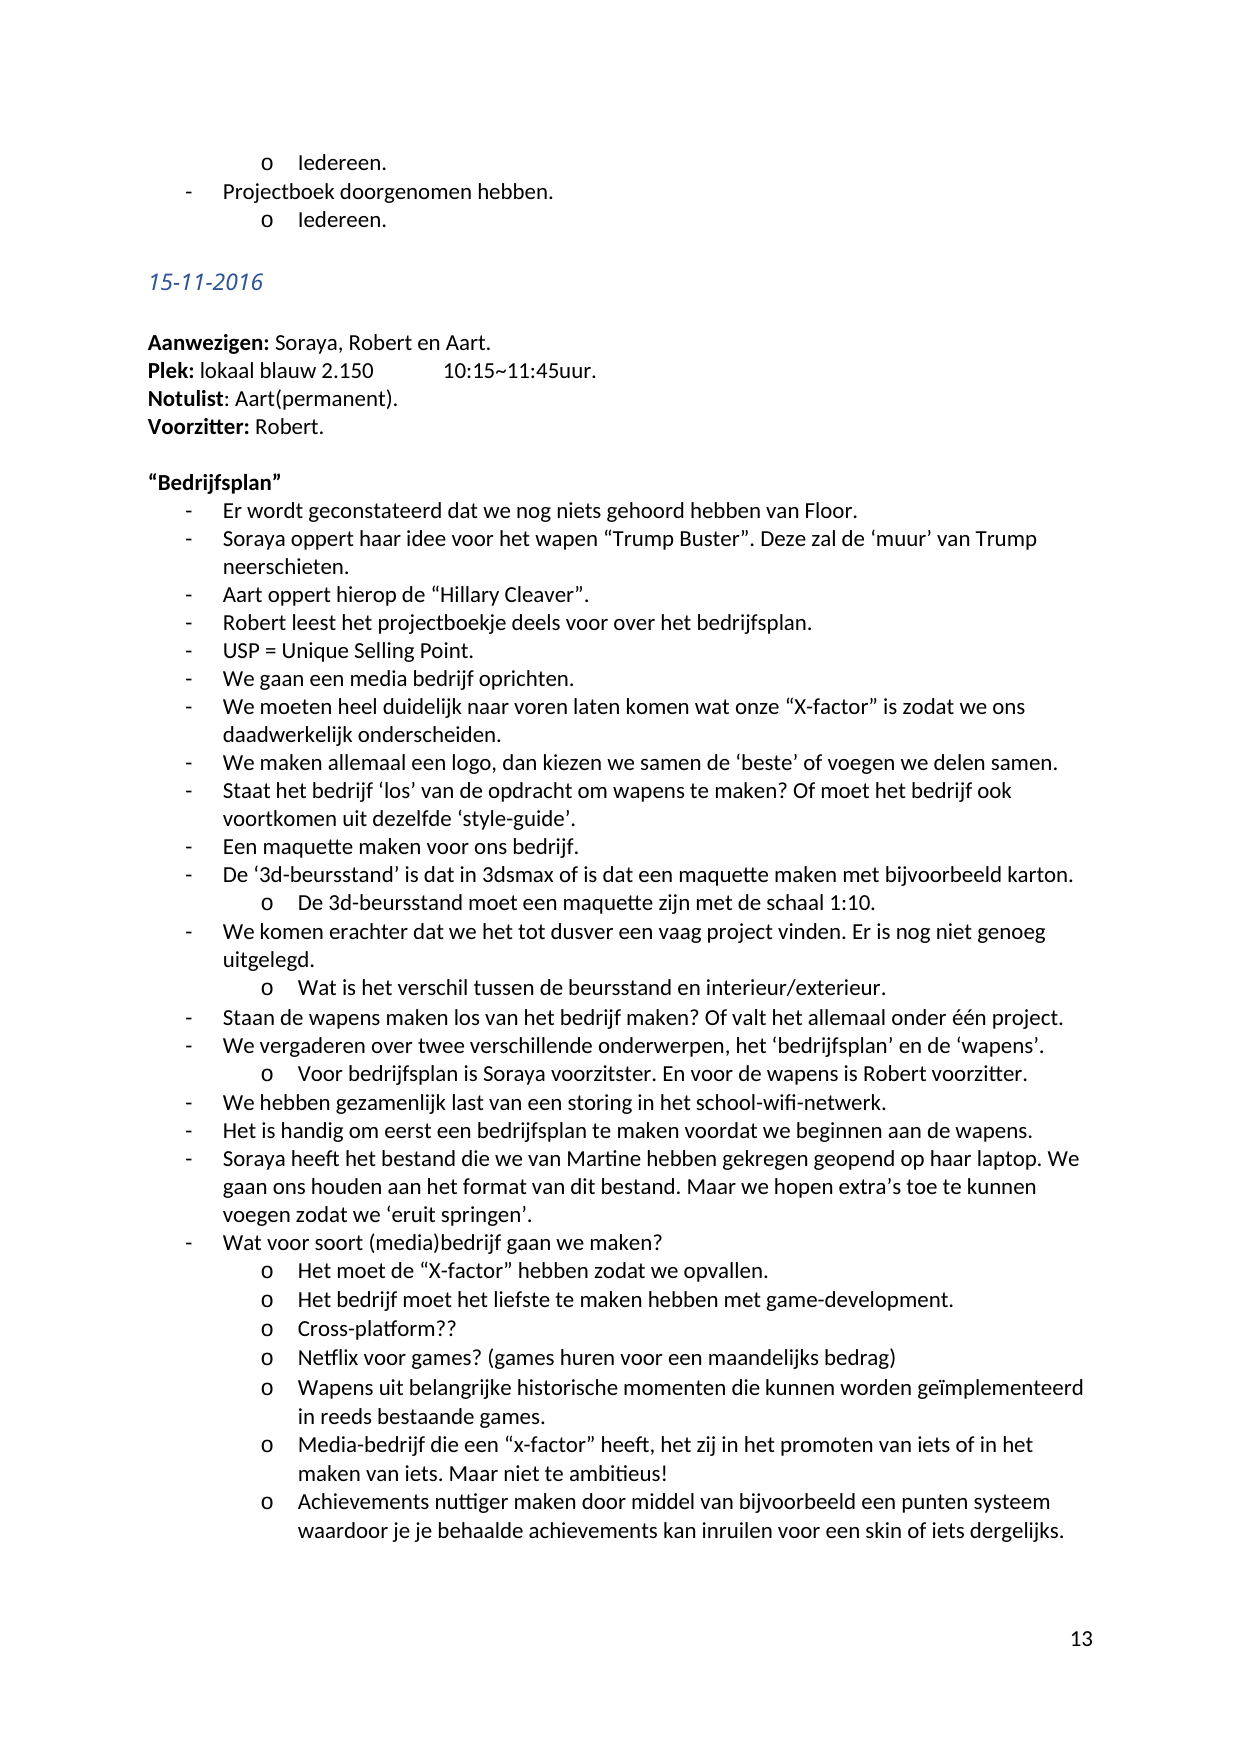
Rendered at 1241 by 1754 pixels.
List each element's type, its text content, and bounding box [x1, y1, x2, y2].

list We moeten heel duidelijk naar voren laten komen wat onze “X-factor” is zodat we ons daadwerkelijk onderscheiden. [185, 692, 1093, 748]
list Aart oppert hierop de “Hillary Cleaver”. [185, 580, 1093, 608]
list Wat is het verschil tussen de beursstand en interieur/exterieur. [260, 973, 1093, 1003]
list We vergaderen over twee verschillende onderwerpen, het ‘bedrijfsplan’ en de ‘wapens’. [185, 1031, 1093, 1059]
list Staan de wapens maken los van het bedrijf maken? Of valt het allemaal onder één project. [185, 1003, 1093, 1031]
subtitle 15-11-2016 [148, 266, 1093, 297]
list Het is handig om eerst een bedrijfsplan te maken voordat we beginnen aan de wapens. [185, 1116, 1093, 1144]
text Notulist: Aart(permanent). [148, 384, 1093, 412]
list Iedereen. [260, 148, 1093, 177]
list We maken allemaal een logo, dan kiezen we samen de ‘beste’ of voegen we delen samen. [185, 748, 1093, 776]
text Aanwezigen: Soraya, Robert en Aart. [148, 328, 1093, 356]
list Wat voor soort (media)bedrijf gaan we maken? [185, 1228, 1093, 1256]
text Voorzitter: Robert. [148, 412, 1093, 440]
list De ‘3d-beursstand’ is dat in 3dsmax of is dat een maquette maken met bijvoorbeeld karton. [185, 860, 1093, 888]
text “Bedrijfsplan” [148, 468, 1093, 496]
list Het moet de “X-factor” hebben zodat we opvallen. [260, 1256, 1093, 1285]
list Er wordt geconstateerd dat we nog niets gehoord hebben van Floor. [185, 496, 1093, 524]
list Het bedrijf moet het liefste te maken hebben met game-development. [260, 1285, 1093, 1314]
text Plek: lokaal blauw 2.150 10:15~11:45uur. [148, 356, 1093, 384]
list We gaan een media bedrijf oprichten. [185, 664, 1093, 692]
list Media-bedrijf die een “x-factor” heeft, het zij in het promoten van iets of in het maken van iets. Maar niet te ambitieus! [260, 1430, 1093, 1487]
list We hebben gezamenlijk last van een storing in het school-wifi-netwerk. [185, 1088, 1093, 1116]
list De 3d-beursstand moet een maquette zijn met de schaal 1:10. [260, 888, 1093, 917]
list Robert leest het projectboekje deels voor over het bedrijfsplan. [185, 608, 1093, 636]
list Soraya oppert haar idee voor het wapen “Trump Buster”. Deze zal de ‘muur’ van Trump neerschieten. [185, 524, 1093, 580]
list Een maquette maken voor ons bedrijf. [185, 832, 1093, 860]
list Netflix voor games? (games huren voor een maandelijks bedrag) [260, 1343, 1093, 1373]
list Voor bedrijfsplan is Soraya voorzitster. En voor de wapens is Robert voorzitter. [260, 1059, 1093, 1088]
list Staat het bedrijf ‘los’ van de opdracht om wapens te maken? Of moet het bedrijf ook voortkomen uit dezelfde ‘style-guide’. [185, 776, 1093, 832]
list Wapens uit belangrijke historische momenten die kunnen worden geïmplementeerd in reeds bestaande games. [260, 1373, 1093, 1430]
list Achievements nuttiger maken door middel van bijvoorbeeld een punten systeem waardoor je je behaalde achievements kan inruilen voor een skin of iets dergelijks. [260, 1487, 1093, 1544]
list Projectboek doorgenomen hebben. [185, 177, 1093, 205]
list Soraya heeft het bestand die we van Martine hebben gekregen geopend op haar laptop. We gaan ons houden aan het format van dit bestand. Maar we hopen extra’s toe te kunnen voegen zodat we ‘eruit springen’. [185, 1144, 1093, 1228]
list Iedereen. [260, 205, 1093, 234]
list Cross-platform?? [260, 1314, 1093, 1343]
list We komen erachter dat we het tot dusver een vaag project vinden. Er is nog niet genoeg uitgelegd. [185, 917, 1093, 973]
list USP = Unique Selling Point. [185, 636, 1093, 664]
